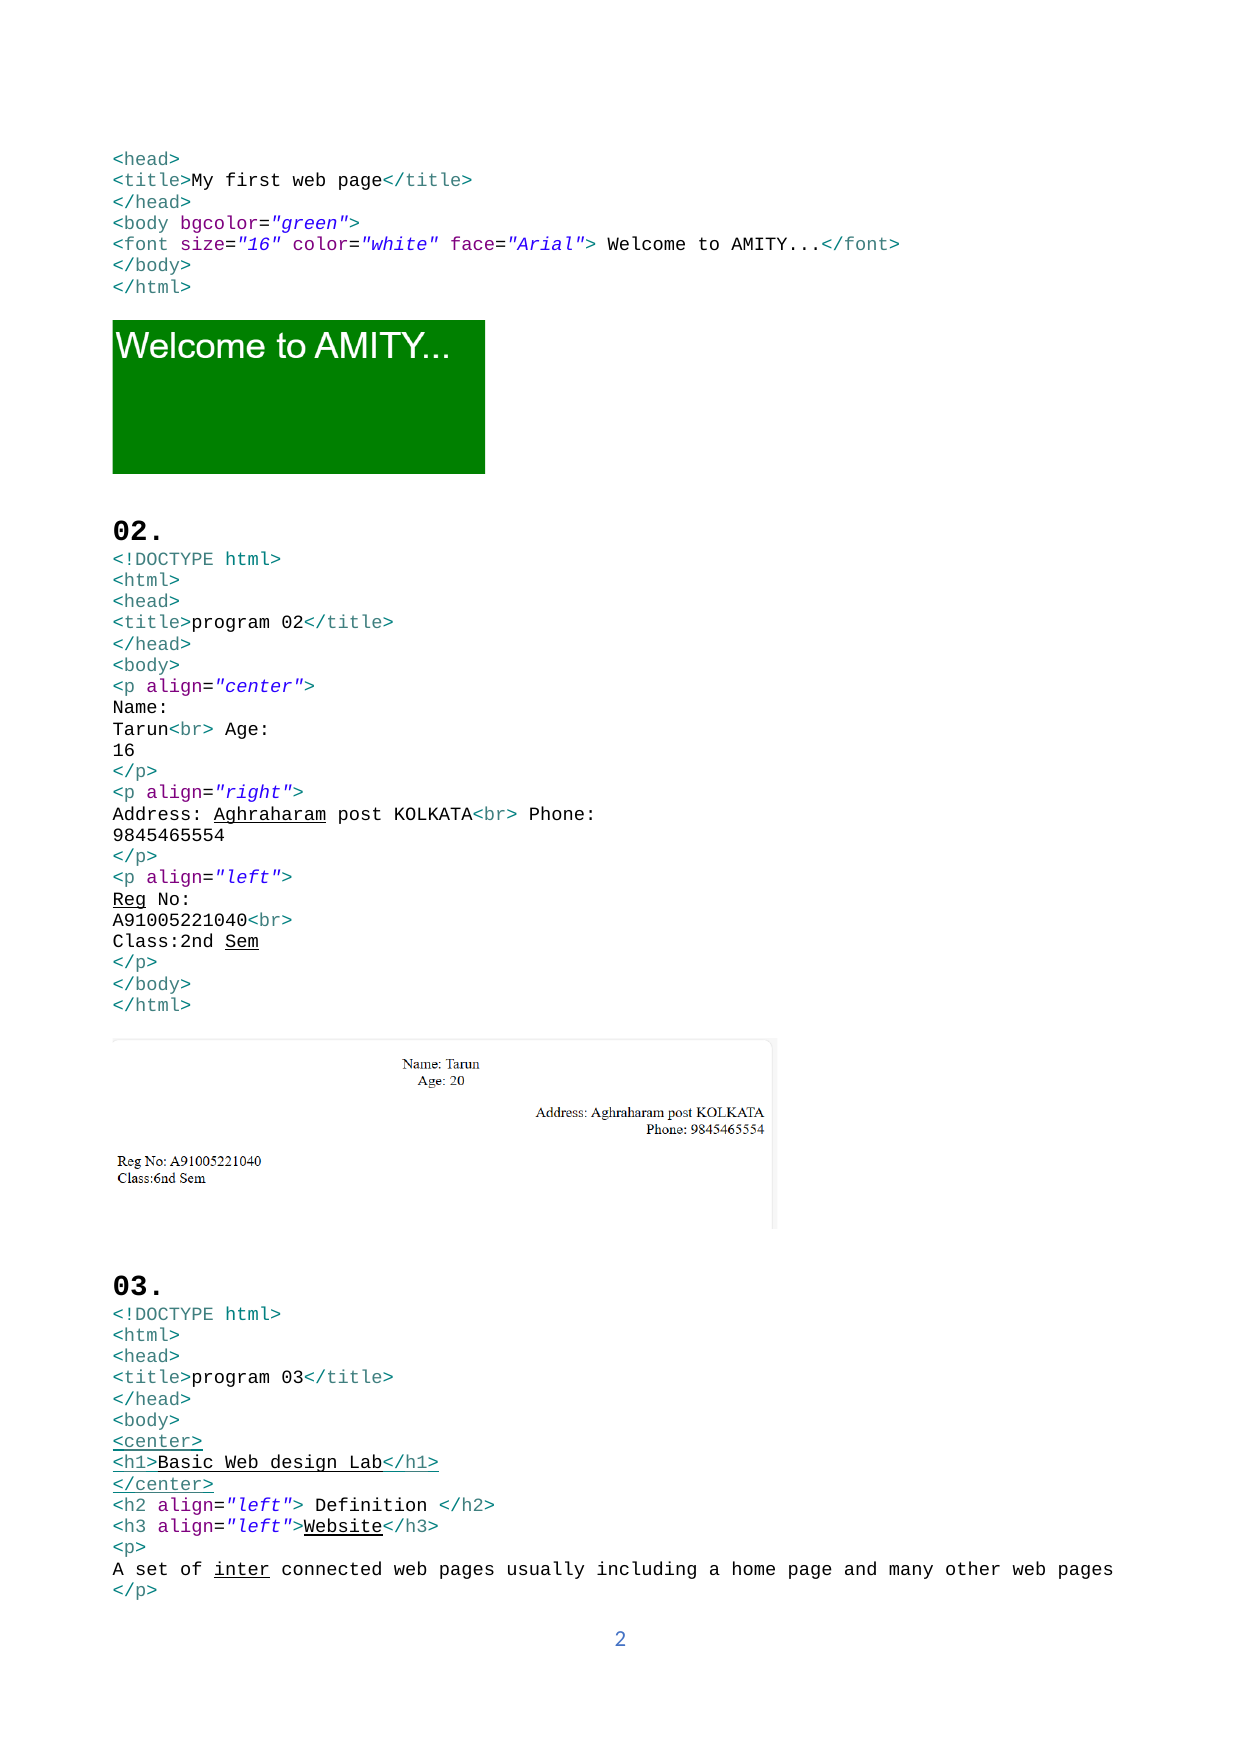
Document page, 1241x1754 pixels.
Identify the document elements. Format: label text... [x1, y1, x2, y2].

text 02. [112, 516, 1128, 549]
picture [112, 320, 486, 474]
text <p align="center"> [112, 677, 1128, 698]
text <head> [112, 1347, 1128, 1368]
text <title>My first web page</title> [112, 171, 1128, 192]
text <title>program 02</title> [112, 613, 1128, 634]
text </body> [112, 974, 1128, 996]
text <body> [112, 1411, 1128, 1432]
text A set of inter connected web pages usually including a home page and many other web pages [112, 1559, 1128, 1581]
text <html> [112, 571, 1128, 592]
text <html> [112, 1326, 1128, 1347]
text <title>program 03</title> [112, 1368, 1128, 1389]
text Name: [112, 698, 1128, 719]
text <p align="left"> [112, 868, 1128, 889]
text <p> [112, 1538, 1128, 1559]
text <h1>Basic Web design Lab</h1> [112, 1453, 1128, 1474]
text </p> [112, 953, 1128, 974]
text </p> [112, 1581, 1128, 1602]
text <p align="right"> [112, 783, 1128, 804]
text <!DOCTYPE html> [112, 1304, 1128, 1326]
text <font size="16" color="white" face="Arial"> Welcome to AMITY...</font> [112, 235, 1128, 256]
text </html> [112, 996, 1128, 1017]
text </p> [112, 847, 1128, 868]
text 03. [112, 1272, 1128, 1304]
text </p> [112, 762, 1128, 783]
text <body bgcolor="green"> [112, 214, 1128, 235]
text <h3 align="left">Website</h3> [112, 1517, 1128, 1538]
text Address: Aghraharam post KOLKATA<br> Phone: [112, 804, 1128, 826]
text </head> [112, 1389, 1128, 1411]
text Tarun<br> Age: [112, 719, 1128, 741]
text </body> [112, 256, 1128, 277]
text </head> [112, 634, 1128, 656]
picture [112, 1038, 778, 1229]
text <h2 align="left"> Definition </h2> [112, 1496, 1128, 1517]
text Class:2nd Sem [112, 932, 1128, 953]
text <body> [112, 656, 1128, 677]
text </center> [112, 1474, 1128, 1496]
text </head> [112, 192, 1128, 214]
text <!DOCTYPE html> [112, 549, 1128, 571]
text <center> [112, 1432, 1128, 1453]
text <head> [112, 592, 1128, 613]
text 16 [112, 741, 1128, 762]
text 9845465554 [112, 826, 1128, 847]
text </html> [112, 277, 1128, 299]
text Reg No: [112, 889, 1128, 911]
text A91005221040<br> [112, 911, 1128, 932]
text <head> [112, 150, 1128, 171]
